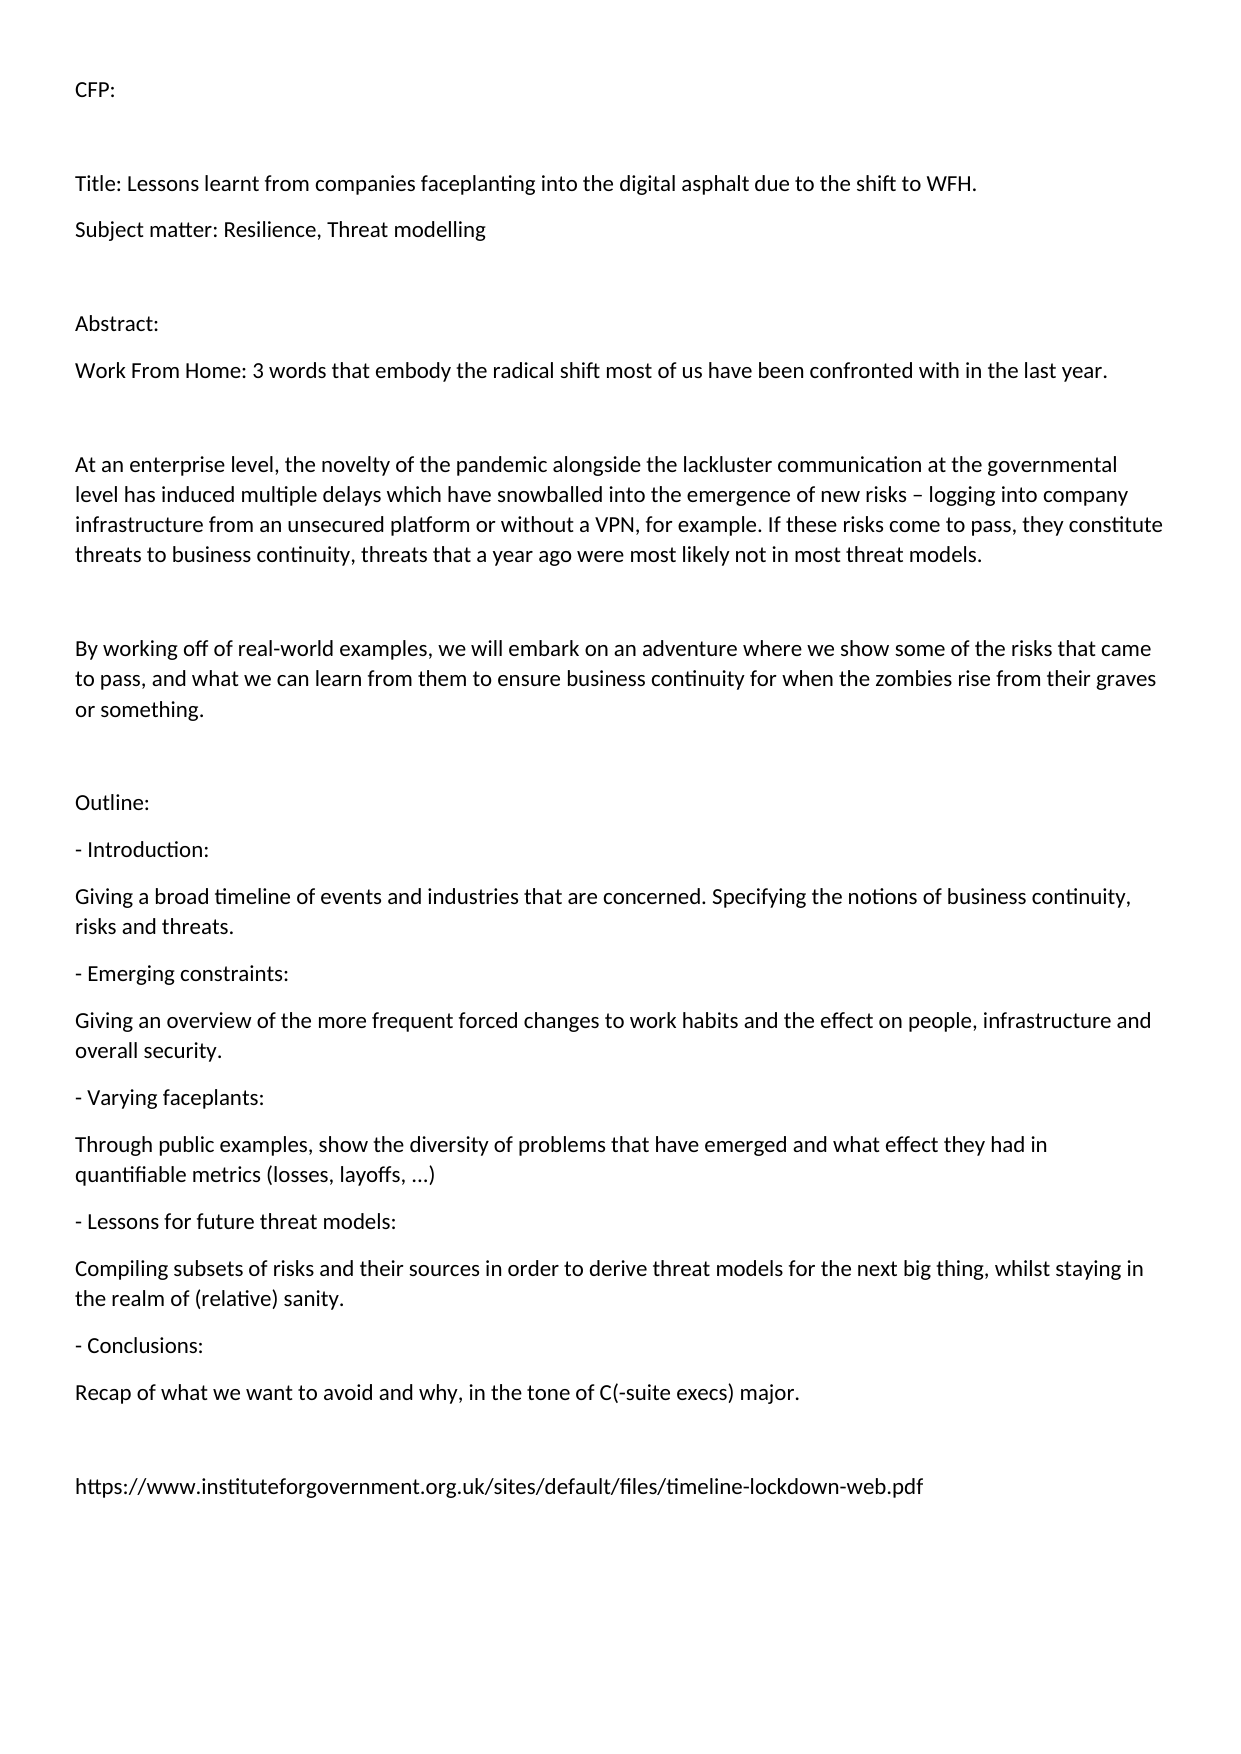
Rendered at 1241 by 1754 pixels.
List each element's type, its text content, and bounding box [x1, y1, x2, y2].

text Recap of what we want to avoid and why, in the tone of C(-suite execs) major. [75, 1378, 1165, 1406]
text By working off of real-world examples, we will embark on an adventure where we show some of the risks that came to pass, and what we can learn from them to ensure business continuity for when the zombies rise from their graves or something. [75, 634, 1165, 723]
text - Lessons for future threat models: [75, 1207, 1165, 1235]
text Through public examples, show the diversity of problems that have emerged and what effect they had in quantifiable metrics (losses, layoffs, ...) [75, 1130, 1165, 1188]
text Work From Home: 3 words that embody the radical shift most of us have been confronted with in the last year. [75, 356, 1165, 384]
text - Emerging constraints: [75, 959, 1165, 987]
text Outline: [75, 788, 1165, 817]
text https://www.instituteforgovernment.org.uk/sites/default/files/timeline-lockdown-web.pdf [75, 1472, 1165, 1500]
text Title: Lessons learnt from companies faceplanting into the digital asphalt due to the shift to WFH. [75, 169, 1165, 197]
text Compiling subsets of risks and their sources in order to derive threat models for the next big thing, whilst staying in the realm of (relative) sanity. [75, 1254, 1165, 1312]
text At an enterprise level, the novelty of the pandemic alongside the lackluster communication at the governmental level has induced multiple delays which have snowballed into the emergence of new risks – logging into company infrastructure from an unsecured platform or without a VPN, for example. If these risks come to pass, they constitute threats to business continuity, threats that a year ago were most likely not in most threat models. [75, 450, 1165, 569]
text CFP: [75, 75, 1165, 103]
text Subject matter: Resilience, Threat modelling [75, 216, 1165, 244]
text Giving a broad timeline of events and industries that are concerned. Specifying the notions of business continuity, risks and threats. [75, 882, 1165, 941]
text Abstract: [75, 309, 1165, 337]
text Giving an overview of the more frequent forced changes to work habits and the effect on people, infrastructure and overall security. [75, 1006, 1165, 1064]
text - Conclusions: [75, 1331, 1165, 1359]
text - Varying faceplants: [75, 1083, 1165, 1111]
text - Introduction: [75, 835, 1165, 863]
